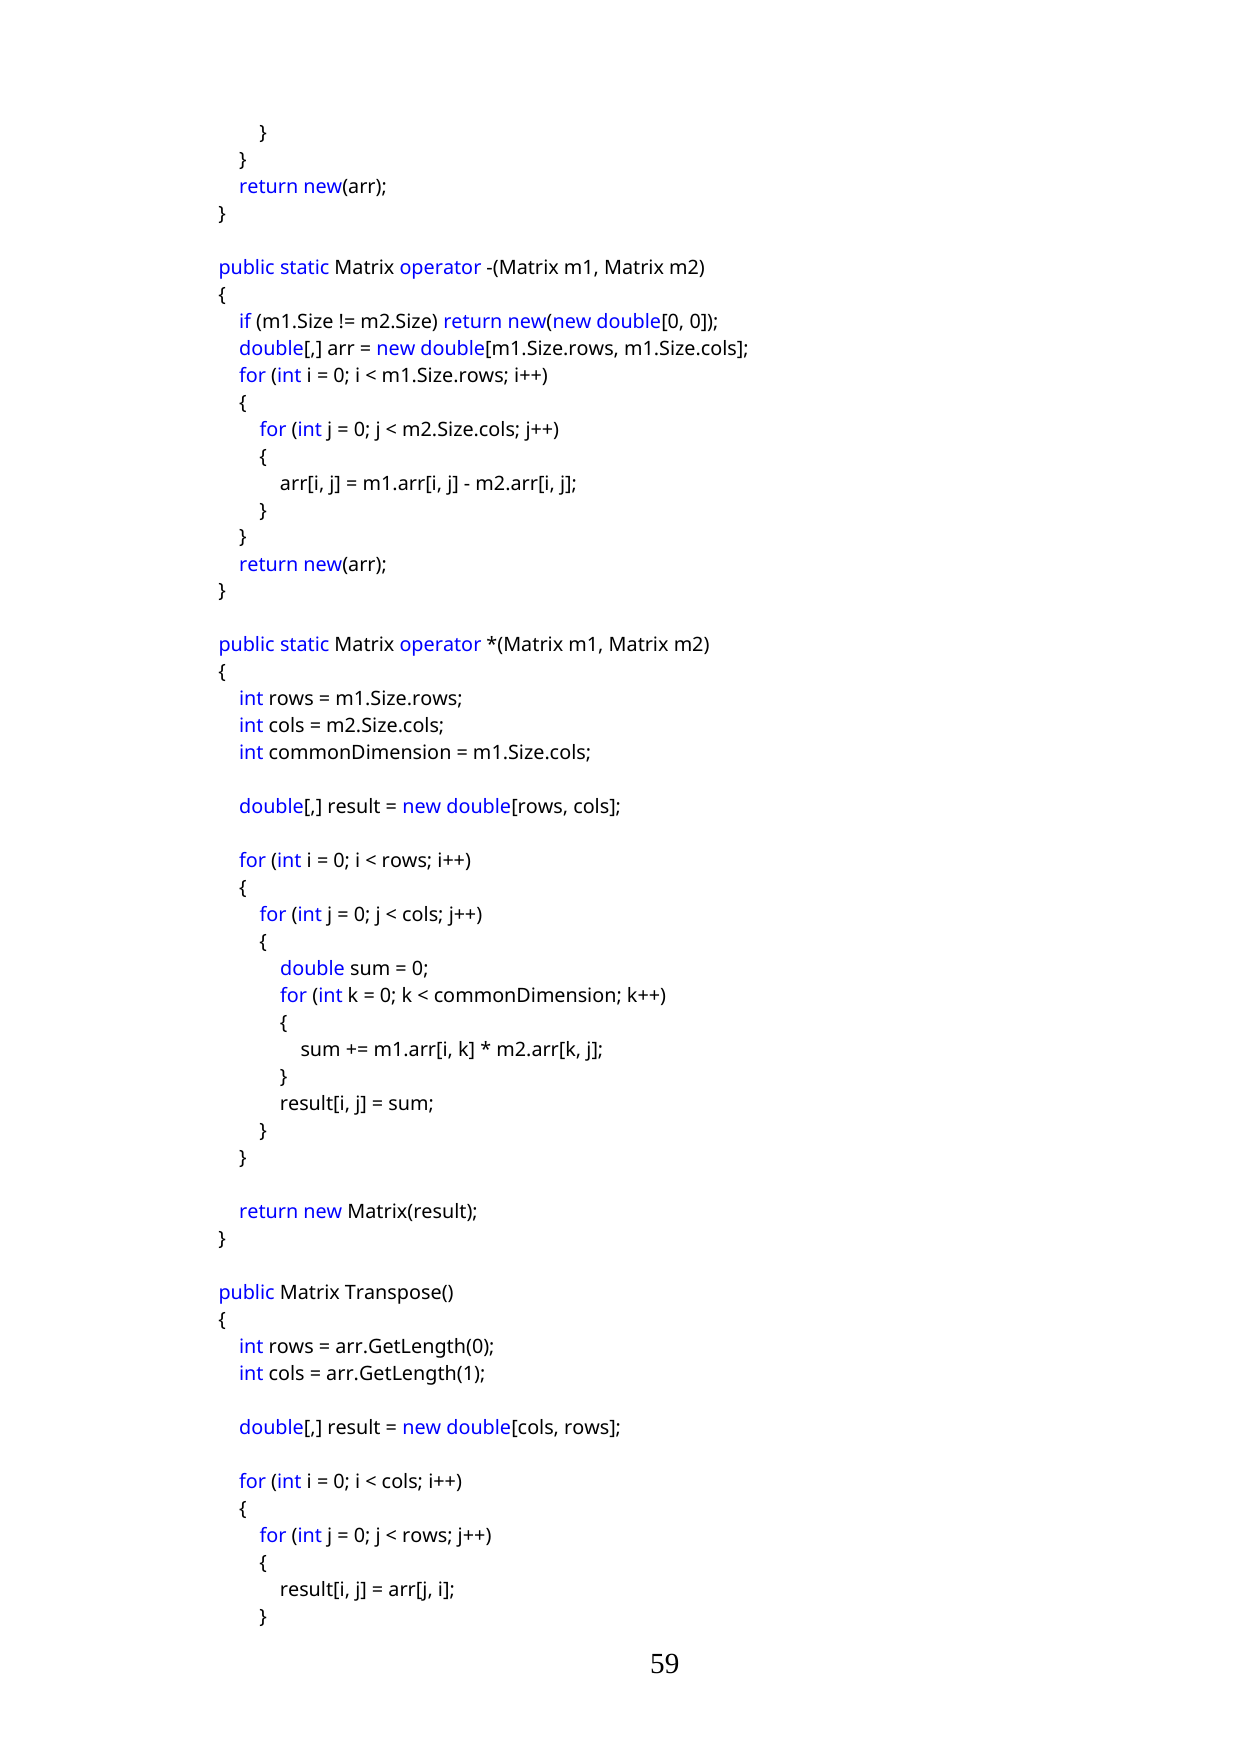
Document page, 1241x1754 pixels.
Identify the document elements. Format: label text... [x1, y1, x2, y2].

text { [177, 442, 1152, 469]
text for (int j = 0; j < m2.Size.cols; j++) [177, 415, 1152, 442]
text int cols = arr.GetLength(1); [177, 1359, 1152, 1386]
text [177, 334, 1152, 361]
text int rows = m1.Size.rows; [177, 685, 1152, 712]
text } [177, 1224, 1152, 1251]
text { [177, 1008, 1152, 1035]
text double sum = 0; [177, 954, 1152, 981]
text return new Matrix(result); [177, 1197, 1152, 1224]
text { [177, 1305, 1152, 1332]
text double[,] result = new double[cols, rows]; [177, 1413, 1152, 1440]
text } [177, 1062, 1152, 1089]
text } [177, 199, 1152, 226]
text { [177, 658, 1152, 685]
text { [177, 388, 1152, 415]
text int cols = m2.Size.cols; [177, 712, 1152, 739]
text } [177, 577, 1152, 604]
text } [177, 1116, 1152, 1143]
text { [177, 1548, 1152, 1575]
text } [177, 1602, 1152, 1629]
text return new(arr); [177, 172, 1152, 199]
text double[,] result = new double[rows, cols]; [177, 793, 1152, 819]
text } [177, 1143, 1152, 1170]
text public static Matrix operator *(Matrix m1, Matrix m2) [177, 631, 1152, 658]
text } [177, 523, 1152, 550]
text for (int i = 0; i < cols; i++) [177, 1467, 1152, 1494]
text for (int j = 0; j < cols; j++) [177, 901, 1152, 927]
text for (int i = 0; i < rows; i++) [177, 847, 1152, 873]
text sum += m1.arr[i, k] * m2.arr[k, j]; [177, 1035, 1152, 1062]
text if (m1.Size != m2.Size) return new(new double[0, 0]); [177, 307, 1152, 334]
text { [177, 280, 1152, 307]
text } [177, 145, 1152, 172]
text for (int k = 0; k < commonDimension; k++) [177, 981, 1152, 1008]
text for (int i = 0; i < m1.Size.rows; i++) [177, 361, 1152, 388]
text public Matrix Transpose() [177, 1278, 1152, 1305]
text { [177, 927, 1152, 954]
text int rows = arr.GetLength(0); [177, 1332, 1152, 1359]
text arr[i, j] = m1.arr[i, j] - m2.arr[i, j]; [177, 469, 1152, 496]
text result[i, j] = sum; [177, 1089, 1152, 1116]
text } [177, 496, 1152, 523]
text public static Matrix operator -(Matrix m1, Matrix m2) [177, 253, 1152, 280]
text result[i, j] = arr[j, i]; [177, 1575, 1152, 1602]
text } [177, 118, 1152, 145]
text { [177, 873, 1152, 901]
text int commonDimension = m1.Size.cols; [177, 739, 1152, 766]
text { [177, 1494, 1152, 1521]
text return new(arr); [177, 550, 1152, 577]
text for (int j = 0; j < rows; j++) [177, 1521, 1152, 1548]
